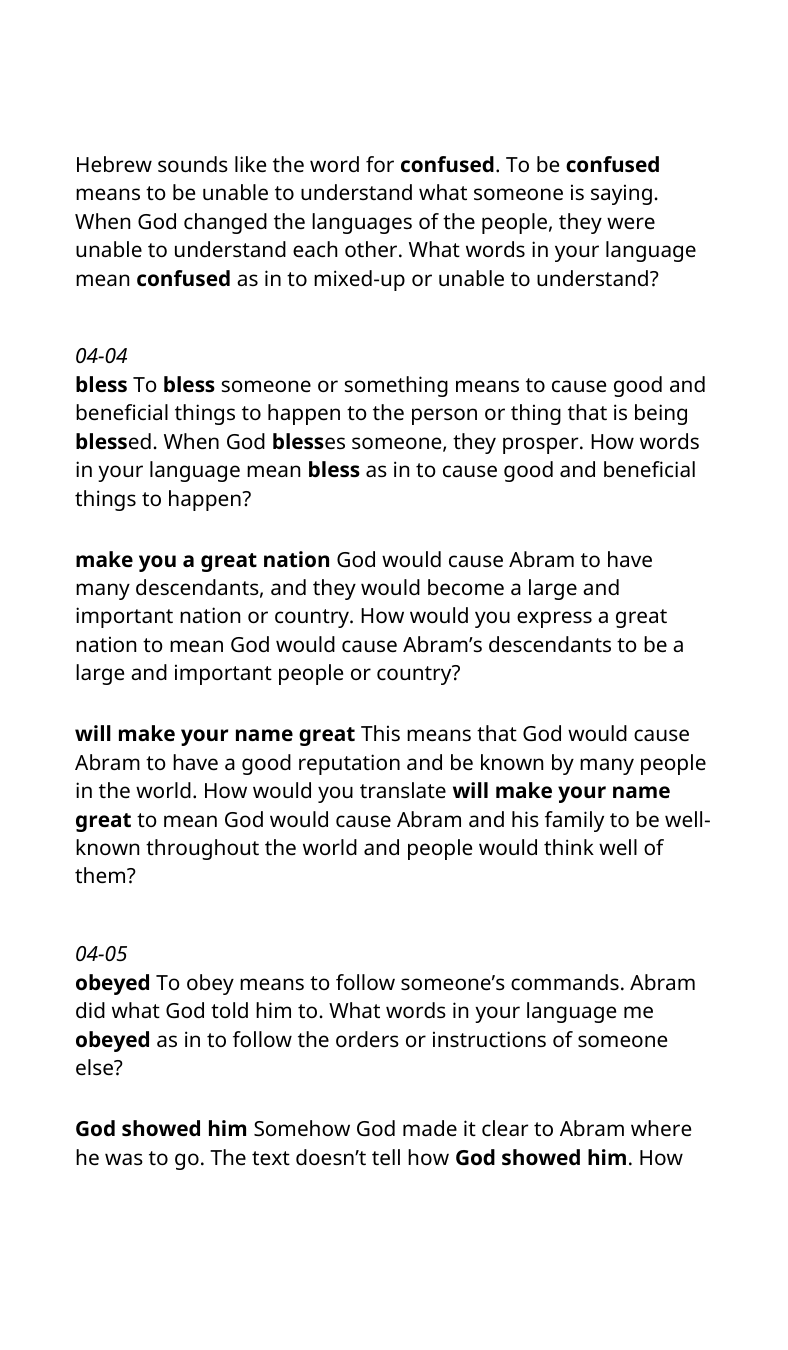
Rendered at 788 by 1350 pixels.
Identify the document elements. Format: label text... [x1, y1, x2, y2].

text make you a great nation God would cause Abram to have many descendants, and they would become a large and important nation or country. How would you express a great nation to mean God would cause Abram’s descendants to be a large and important people or country? [75, 516, 712, 687]
subtitle 04-04 [75, 313, 712, 370]
subtitle 04-05 [75, 911, 712, 968]
text will make your name great This means that God would cause Abram to have a good reputation and be known by many people in the world. How would you translate will make your name great to mean God would cause Abram and his family to be well-known throughout the world and people would think well of them? [75, 691, 712, 890]
